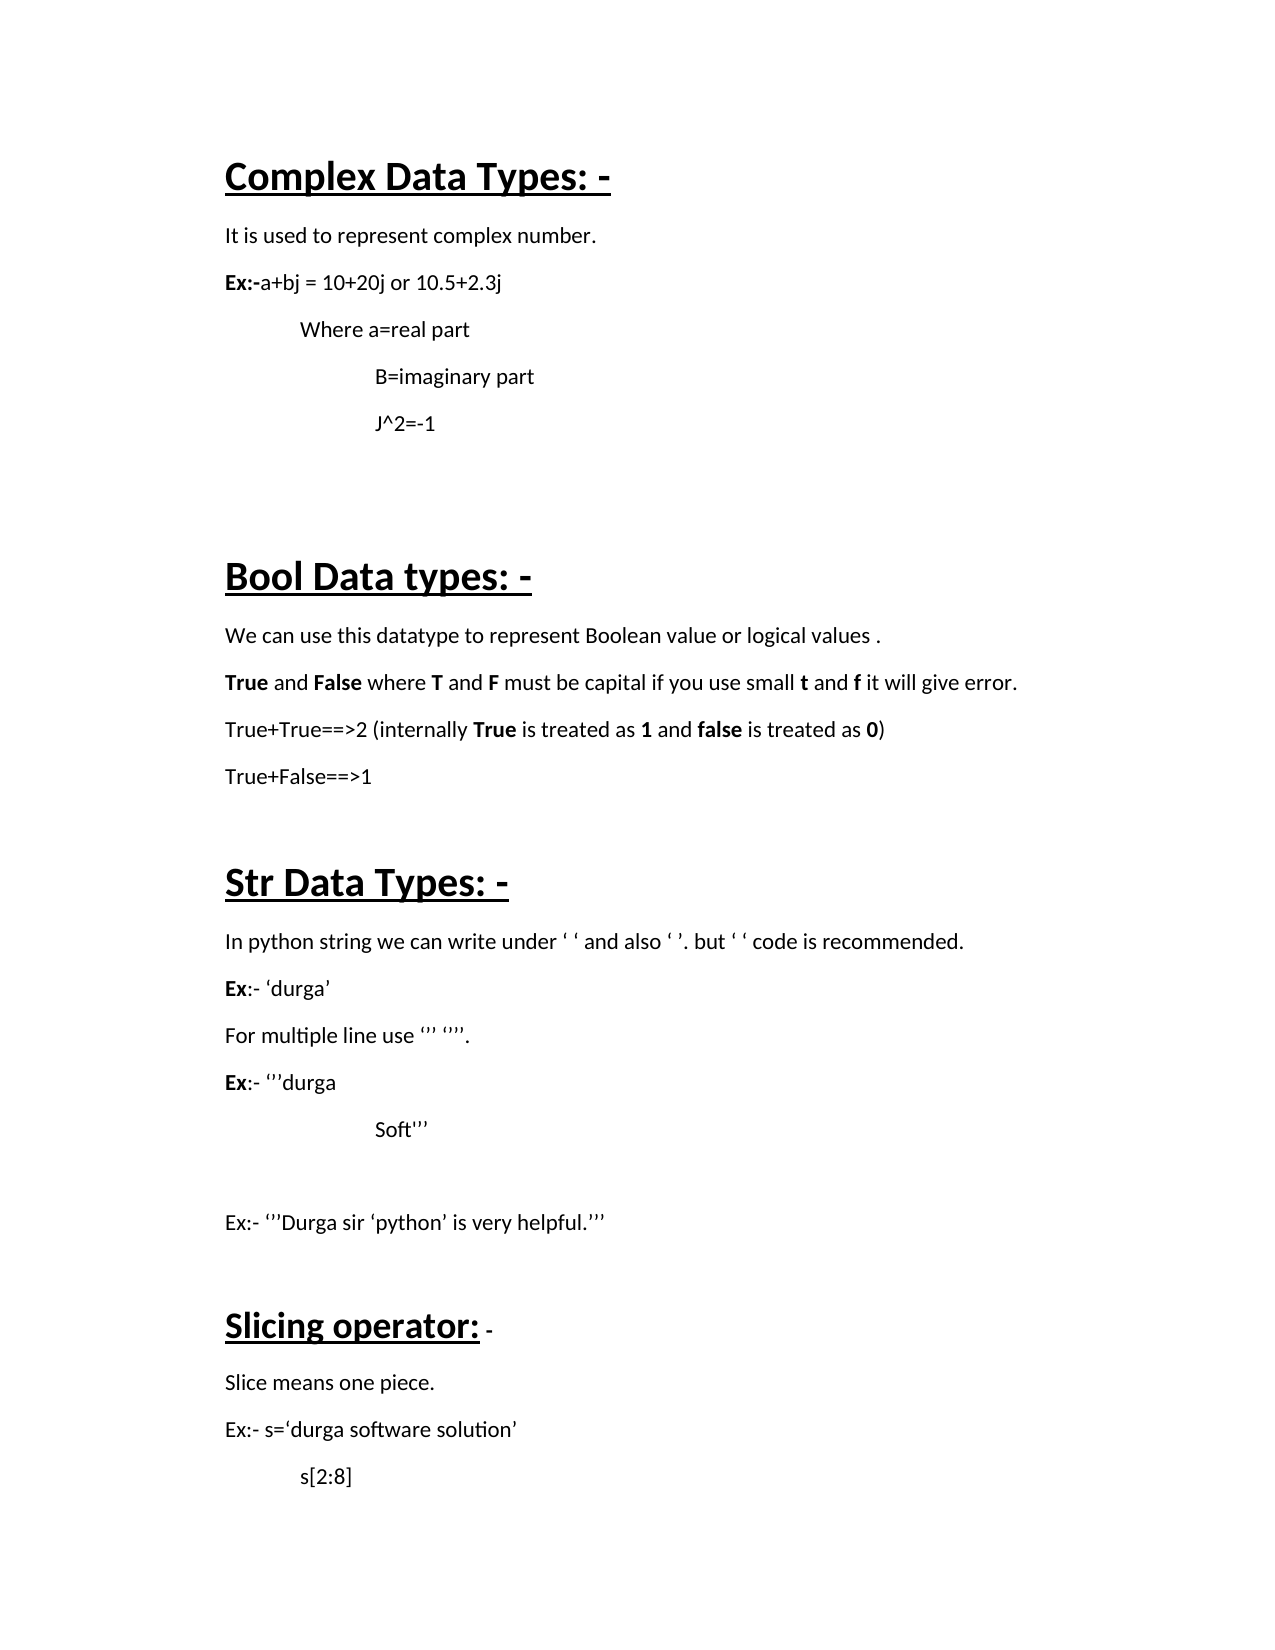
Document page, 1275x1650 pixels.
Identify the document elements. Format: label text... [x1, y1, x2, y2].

text J^2=-1 [300, 409, 1125, 437]
text It is used to represent complex number. [225, 222, 1125, 249]
text Slice means one piece. [225, 1368, 1125, 1396]
text Ex:- s=‘durga software solution’ [225, 1415, 1125, 1443]
text Ex:- ‘durga’ [150, 974, 1125, 1002]
text B=imaginary part [300, 362, 1125, 390]
text s[2:8] [225, 1462, 1125, 1490]
text True+False==>1 [150, 762, 1125, 790]
text For multiple line use ‘’’ ‘’’’. [150, 1021, 1125, 1049]
text Slicing operator: - [225, 1302, 1125, 1348]
text Soft'’’ [300, 1115, 1125, 1143]
text True and False where T and F must be capital if you use small t and f it will give error. [150, 668, 1125, 696]
text Ex:- ‘’’durga [150, 1068, 1125, 1096]
text In python string we can write under ‘ ‘ and also ‘ ’. but ‘ ‘ code is recommended. [150, 927, 1125, 955]
text Str Data Types: - [150, 856, 1125, 906]
text True+True==>2 (internally True is treated as 1 and false is treated as 0) [150, 715, 1125, 743]
text Complex Data Types: - [225, 150, 1125, 201]
text We can use this datatype to represent Boolean value or logical values . [150, 621, 1125, 649]
text Ex:-a+bj = 10+20j or 10.5+2.3j [225, 268, 1125, 296]
text Bool Data types: - [150, 550, 1125, 601]
text Ex:- ‘’’Durga sir ‘python’ is very helpful.’’’ [225, 1208, 1125, 1236]
text Where a=real part [225, 315, 1125, 343]
